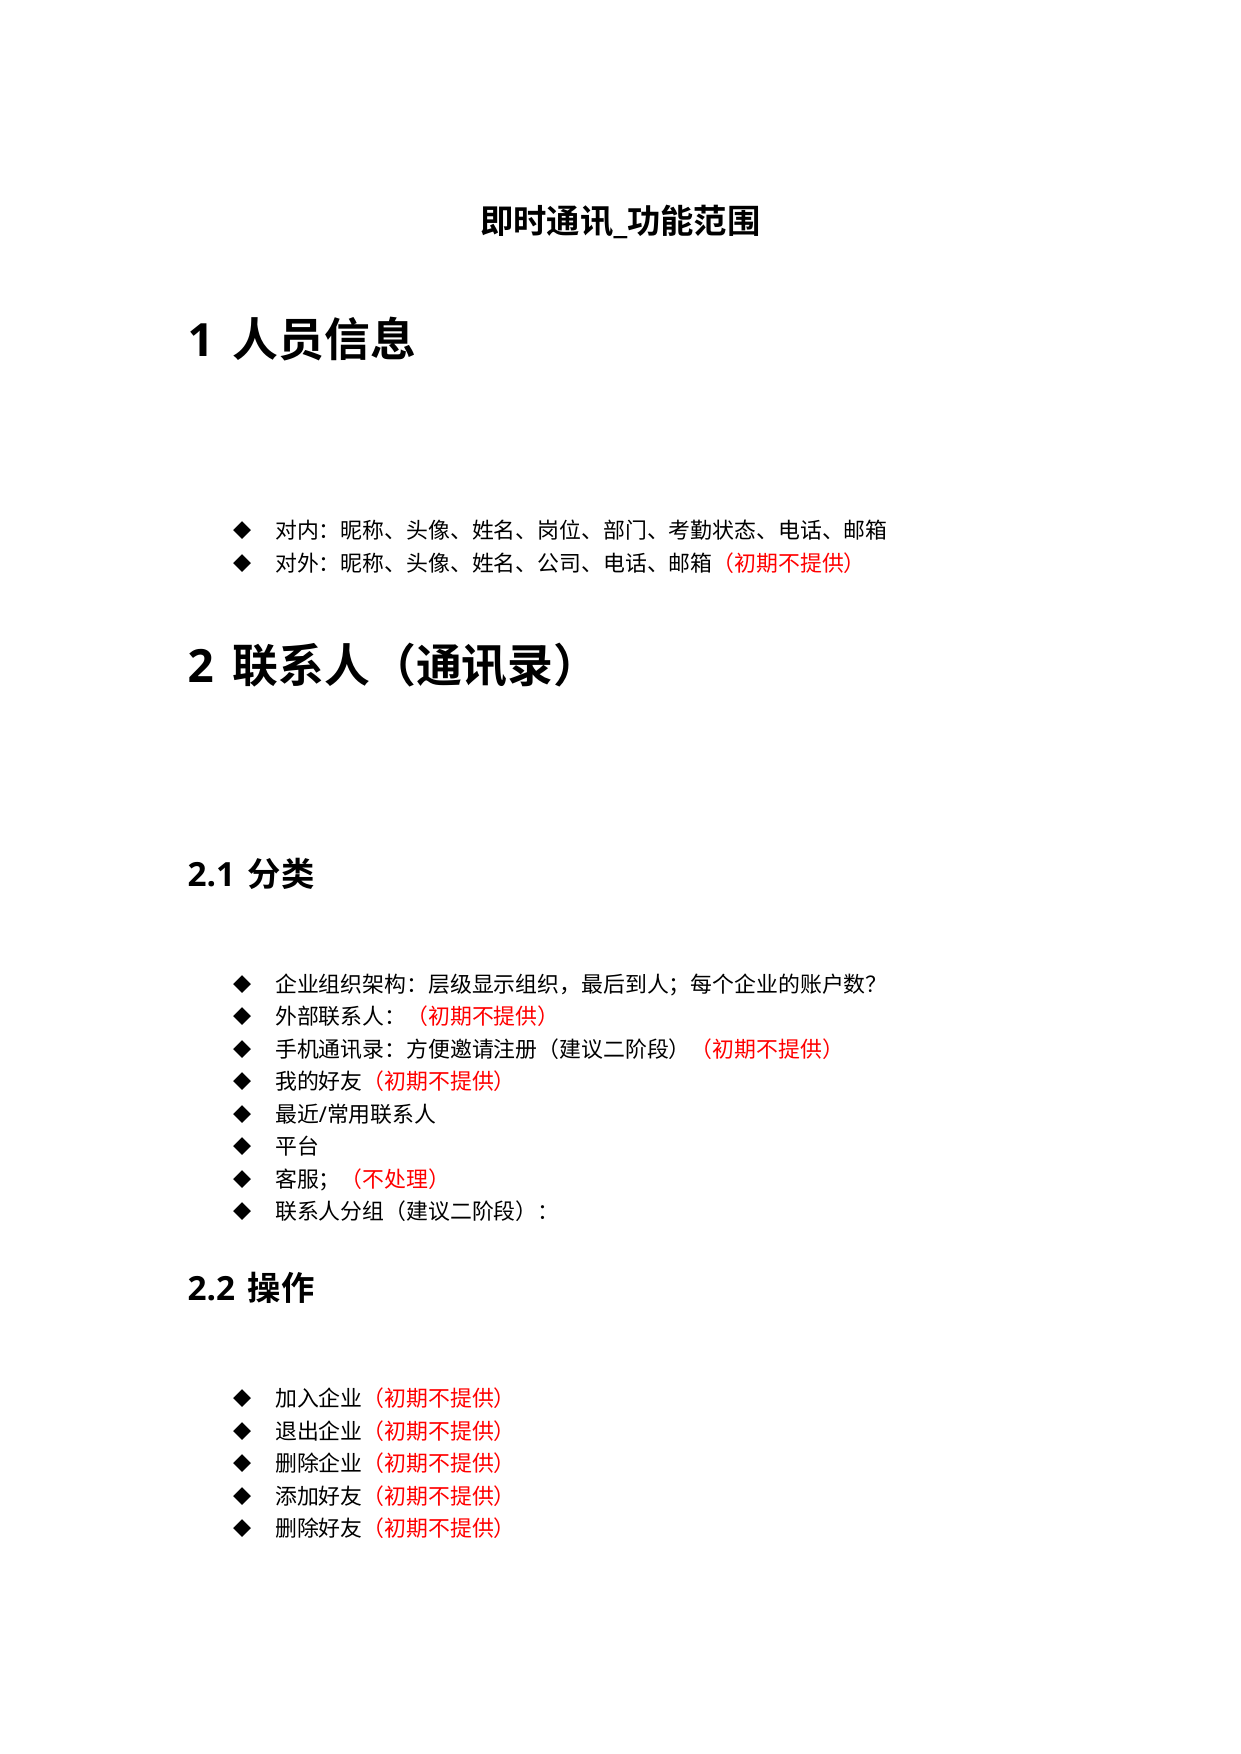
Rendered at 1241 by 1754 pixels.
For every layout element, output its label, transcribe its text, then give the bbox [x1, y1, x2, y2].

subtitle 分类 [187, 839, 1053, 904]
list 外部联系人：（初期不提供） [231, 999, 1053, 1031]
list 我的好友（初期不提供） [231, 1064, 1053, 1096]
list 添加好友（初期不提供） [231, 1478, 1053, 1511]
list 联系人分组（建议二阶段）： [231, 1194, 1053, 1226]
list 对内：昵称、头像、姓名、岗位、部门、考勤状态、电话、邮箱 [231, 513, 1053, 546]
list 客服；（不处理） [231, 1161, 1053, 1194]
list 手机通讯录：方便邀请注册（建议二阶段）（初期不提供） [231, 1031, 1053, 1064]
subtitle 人员信息 [187, 287, 1053, 385]
subtitle 操作 [187, 1253, 1053, 1318]
list 删除企业（初期不提供） [231, 1446, 1053, 1478]
list 删除好友（初期不提供） [231, 1511, 1053, 1543]
title 即时通讯_功能范围 [187, 187, 1053, 252]
list 平台 [231, 1129, 1053, 1161]
list 企业组织架构：层级显示组织，最后到人；每个企业的账户数？ [231, 966, 1053, 999]
subtitle 联系人（通讯录） [187, 613, 1053, 711]
list 退出企业（初期不提供） [231, 1413, 1053, 1446]
list 最近/常用联系人 [231, 1096, 1053, 1129]
list 加入企业（初期不提供） [231, 1381, 1053, 1413]
list 对外：昵称、头像、姓名、公司、电话、邮箱（初期不提供） [231, 546, 1053, 578]
